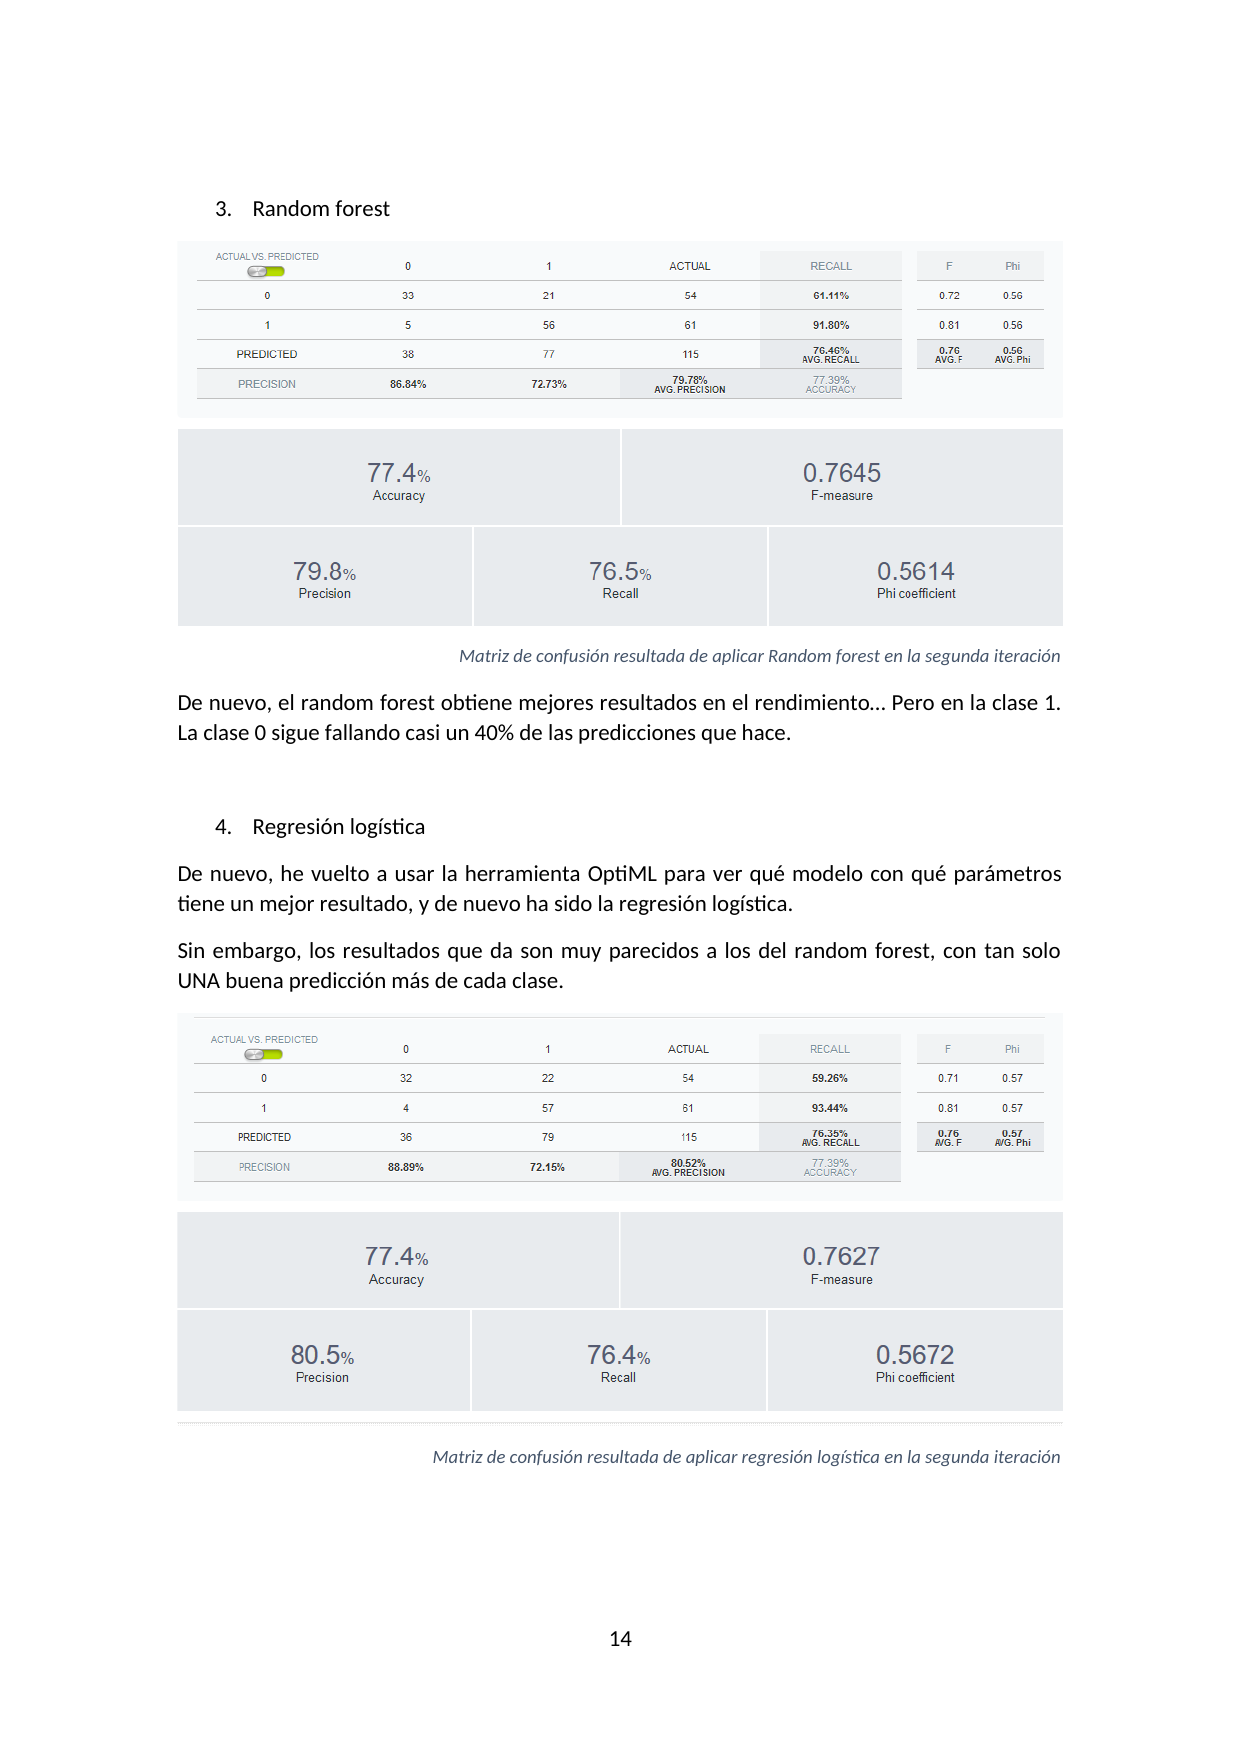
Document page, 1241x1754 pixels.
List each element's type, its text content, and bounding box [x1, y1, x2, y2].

list Random forest [215, 194, 1063, 222]
text Sin embargo, los resultados que da son muy parecidos a los del random forest, con tan solo UNA buena predicción más de cada clase. [177, 936, 1063, 994]
picture [177, 1013, 1063, 1426]
picture [177, 241, 1063, 626]
text Matriz de confusión resultada de aplicar Random forest en la segunda iteración [177, 644, 1063, 667]
list Regresión logística [215, 812, 1063, 840]
text Matriz de confusión resultada de aplicar regresión logística en la segunda iteración [177, 1445, 1063, 1468]
text De nuevo, he vuelto a usar la herramienta OptiML para ver qué modelo con qué parámetros tiene un mejor resultado, y de nuevo ha sido la regresión logística. [177, 859, 1063, 917]
text De nuevo, el random forest obtiene mejores resultados en el rendimiento… Pero en la clase 1. La clase 0 sigue fallando casi un 40% de las predicciones que hace. [177, 688, 1063, 746]
